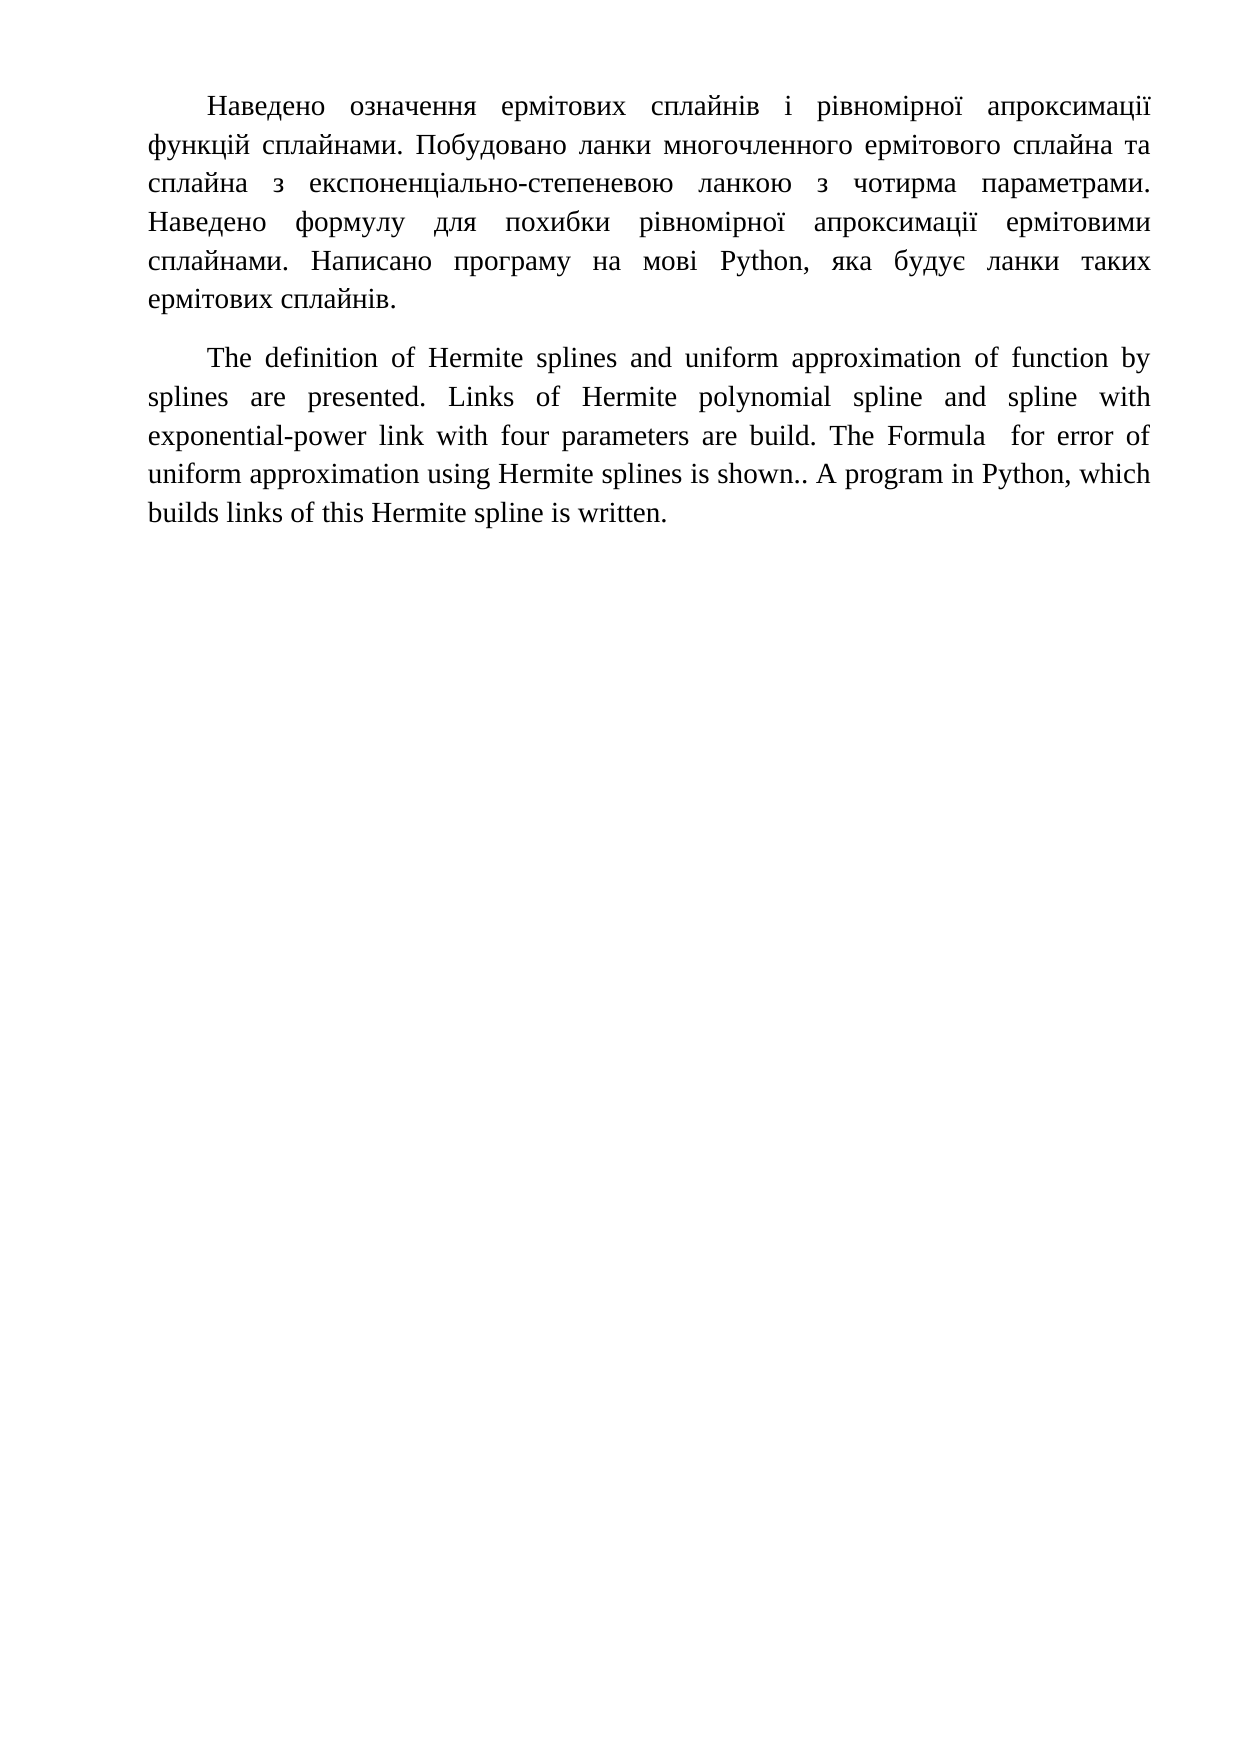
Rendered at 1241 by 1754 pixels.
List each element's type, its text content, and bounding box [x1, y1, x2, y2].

text The definition of Hermite splines and uniform approximation of function by splines are presented. Links of Hermite polynomial spline and spline with exponential-power link with four parameters are build. The Formula for error of uniform approximation using Hermite splines is shown.. A program in Python, which builds links of this Hermite spline is written. [148, 341, 1152, 528]
text Наведено означення ермітових сплайнів і рівномірної апроксимації функцій сплайнами. Побудовано ланки многочленного ермітового сплайна та сплайна з експоненціально-степеневою ланкою з чотирма параметрами. Наведено формулу для похибки рівномірної апроксимації ермітовими сплайнами. Написано програму на мові Python, яка будує ланки таких ермітових сплайнів. [148, 88, 1152, 315]
